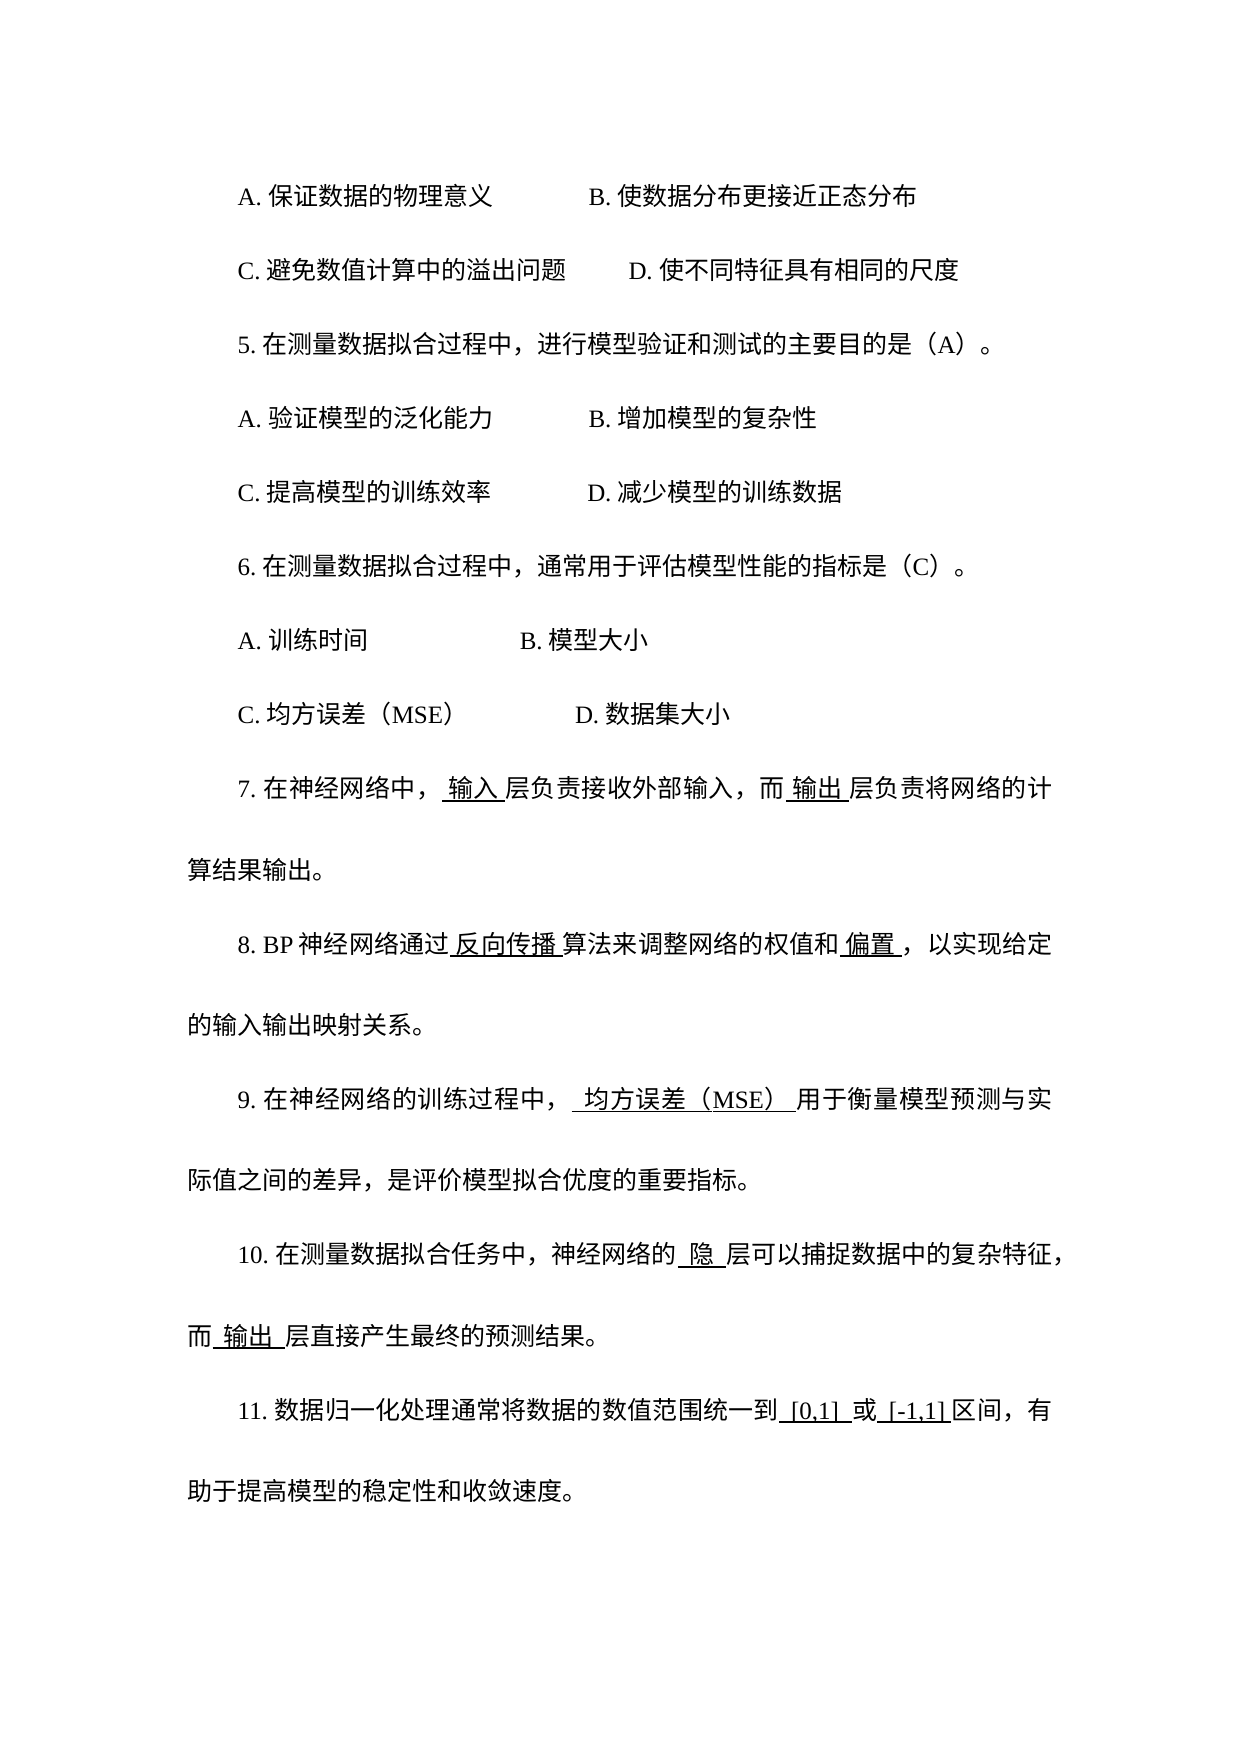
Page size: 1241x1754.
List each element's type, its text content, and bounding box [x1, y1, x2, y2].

text C. 避免数值计算中的溢出问题 D. 使不同特征具有相同的尺度 [187, 236, 1053, 301]
text A. 验证模型的泛化能力 B. 增加模型的复杂性 [187, 384, 1053, 449]
text A. 保证数据的物理意义 B. 使数据分布更接近正态分布 [187, 162, 1053, 227]
text C. 均方误差（MSE） D. 数据集大小 [187, 680, 1053, 745]
text 8. BP神经网络通过 反向传播 算法来调整网络的权值和 偏置 ，以实现给定的输入输出映射关系。 [187, 910, 1053, 1056]
text 5. 在测量数据拟合过程中，进行模型验证和测试的主要目的是（A）。 [187, 310, 1053, 375]
text 6. 在测量数据拟合过程中，通常用于评估模型性能的指标是（C）。 [187, 532, 1053, 597]
text 7. 在神经网络中， 输入 层负责接收外部输入，而 输出 层负责将网络的计算结果输出。 [187, 754, 1053, 901]
text 10. 在测量数据拟合任务中，神经网络的 隐 层可以捕捉数据中的复杂特征，而 输出 层直接产生最终的预测结果。 [187, 1220, 1053, 1367]
text A. 训练时间 B. 模型大小 [187, 606, 1053, 671]
text 11. 数据归一化处理通常将数据的数值范围统一到 [0,1] 或 [-1,1] 区间，有助于提高模型的稳定性和收敛速度。 [187, 1376, 1053, 1522]
text C. 提高模型的训练效率 D. 减少模型的训练数据 [187, 458, 1053, 523]
text 9. 在神经网络的训练过程中， 均方误差（MSE） 用于衡量模型预测与实际值之间的差异，是评价模型拟合优度的重要指标。 [187, 1065, 1053, 1211]
